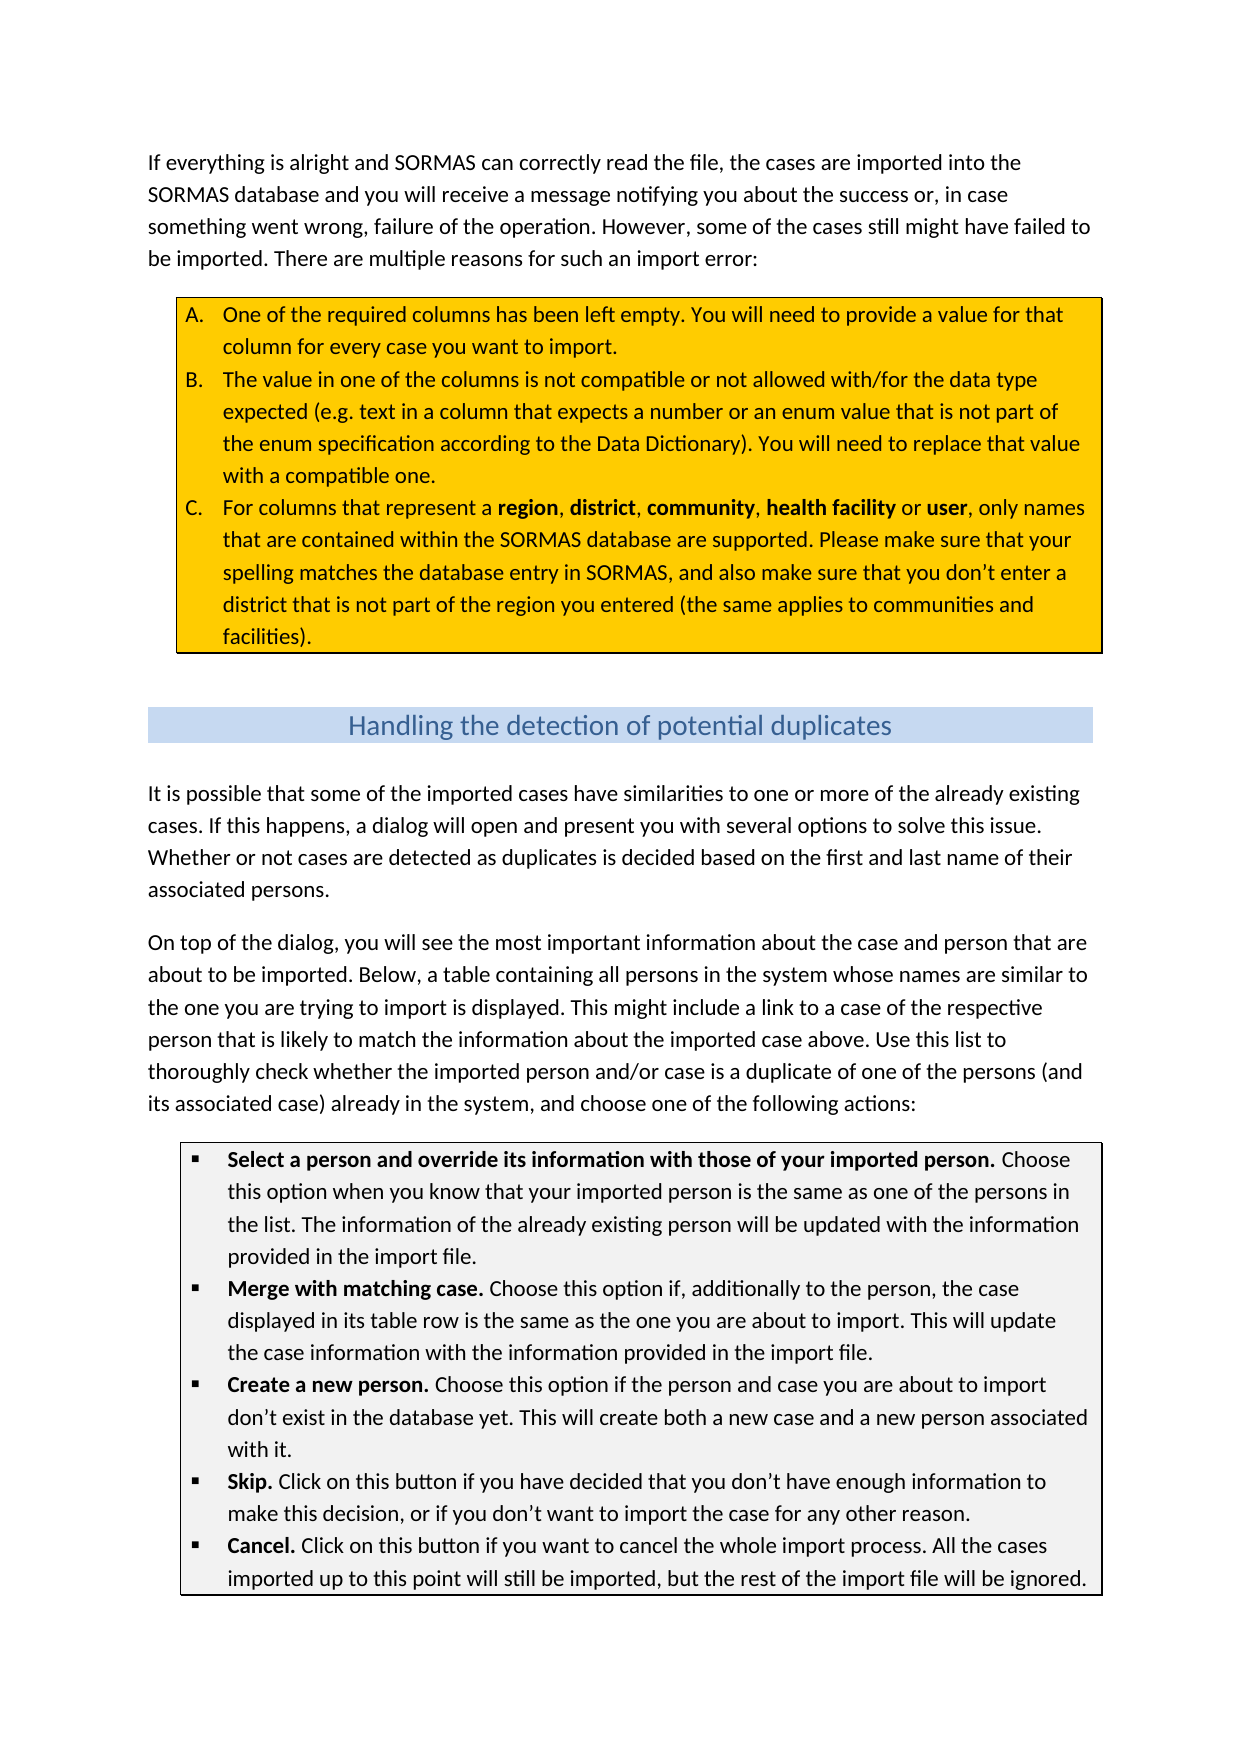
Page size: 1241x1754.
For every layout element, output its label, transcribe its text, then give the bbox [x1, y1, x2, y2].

list Skip. Click on this button if you have decided that you don’t have enough information to make this decision, or if you don’t want to import the case for any other reason. [181, 1464, 1101, 1527]
list Create a new person. Choose this option if the person and case you are about to import don’t exist in the database yet. This will create both a new case and a new person associated with it. [181, 1367, 1101, 1463]
list For columns that represent a region, district, community, health facility or user, only names that are contained within the SORMAS database are supported. Please make sure that your spelling matches the database entry in SORMAS, and also make sure that you don’t enter a district that is not part of the region you entered (the same applies to communities and facilities). [177, 490, 1101, 652]
text It is possible that some of the imported cases have similarities to one or more of the already existing cases. If this happens, a dialog will open and present you with several options to solve this issue. Whether or not cases are detected as duplicates is decided based on the first and last name of their associated persons. [148, 779, 1093, 903]
text If everything is alright and SORMAS can correctly read the file, the cases are imported into the SORMAS database and you will receive a message notifying you about the success or, in case something went wrong, failure of the operation. However, some of the cases still might have failed to be imported. There are multiple reasons for such an import error: [148, 148, 1093, 272]
list The value in one of the columns is not compatible or not allowed with/for the data type expected (e.g. text in a column that expects a number or an enum value that is not part of the enum specification according to the Data Dictionary). You will need to replace that value with a compatible one. [177, 362, 1101, 489]
list Merge with matching case. Choose this option if, additionally to the person, the case displayed in its table row is the same as the one you are about to import. This will update the case information with the information provided in the import file. [181, 1271, 1101, 1366]
list Select a person and override its information with those of your imported person. Choose this option when you know that your imported person is the same as one of the persons in the list. The information of the already existing person will be updated with the information provided in the import file. [181, 1143, 1101, 1270]
list Cancel. Click on this button if you want to cancel the whole import process. All the cases imported up to this point will still be imported, but the rest of the import file will be ignored. [181, 1528, 1101, 1594]
list One of the required columns has been left empty. You will need to provide a value for that column for every case you want to import. [177, 298, 1101, 361]
text On top of the dialog, you will see the most important information about the case and person that are about to be imported. Below, a table containing all persons in the system whose names are similar to the one you are trying to import is displayed. This might include a link to a case of the respective person that is likely to match the information about the imported case above. Use this list to thoroughly check whether the imported person and/or case is a duplicate of one of the persons (and its associated case) already in the system, and choose one of the following actions: [148, 928, 1093, 1117]
text Handling the detection of potential duplicates [148, 707, 1093, 743]
